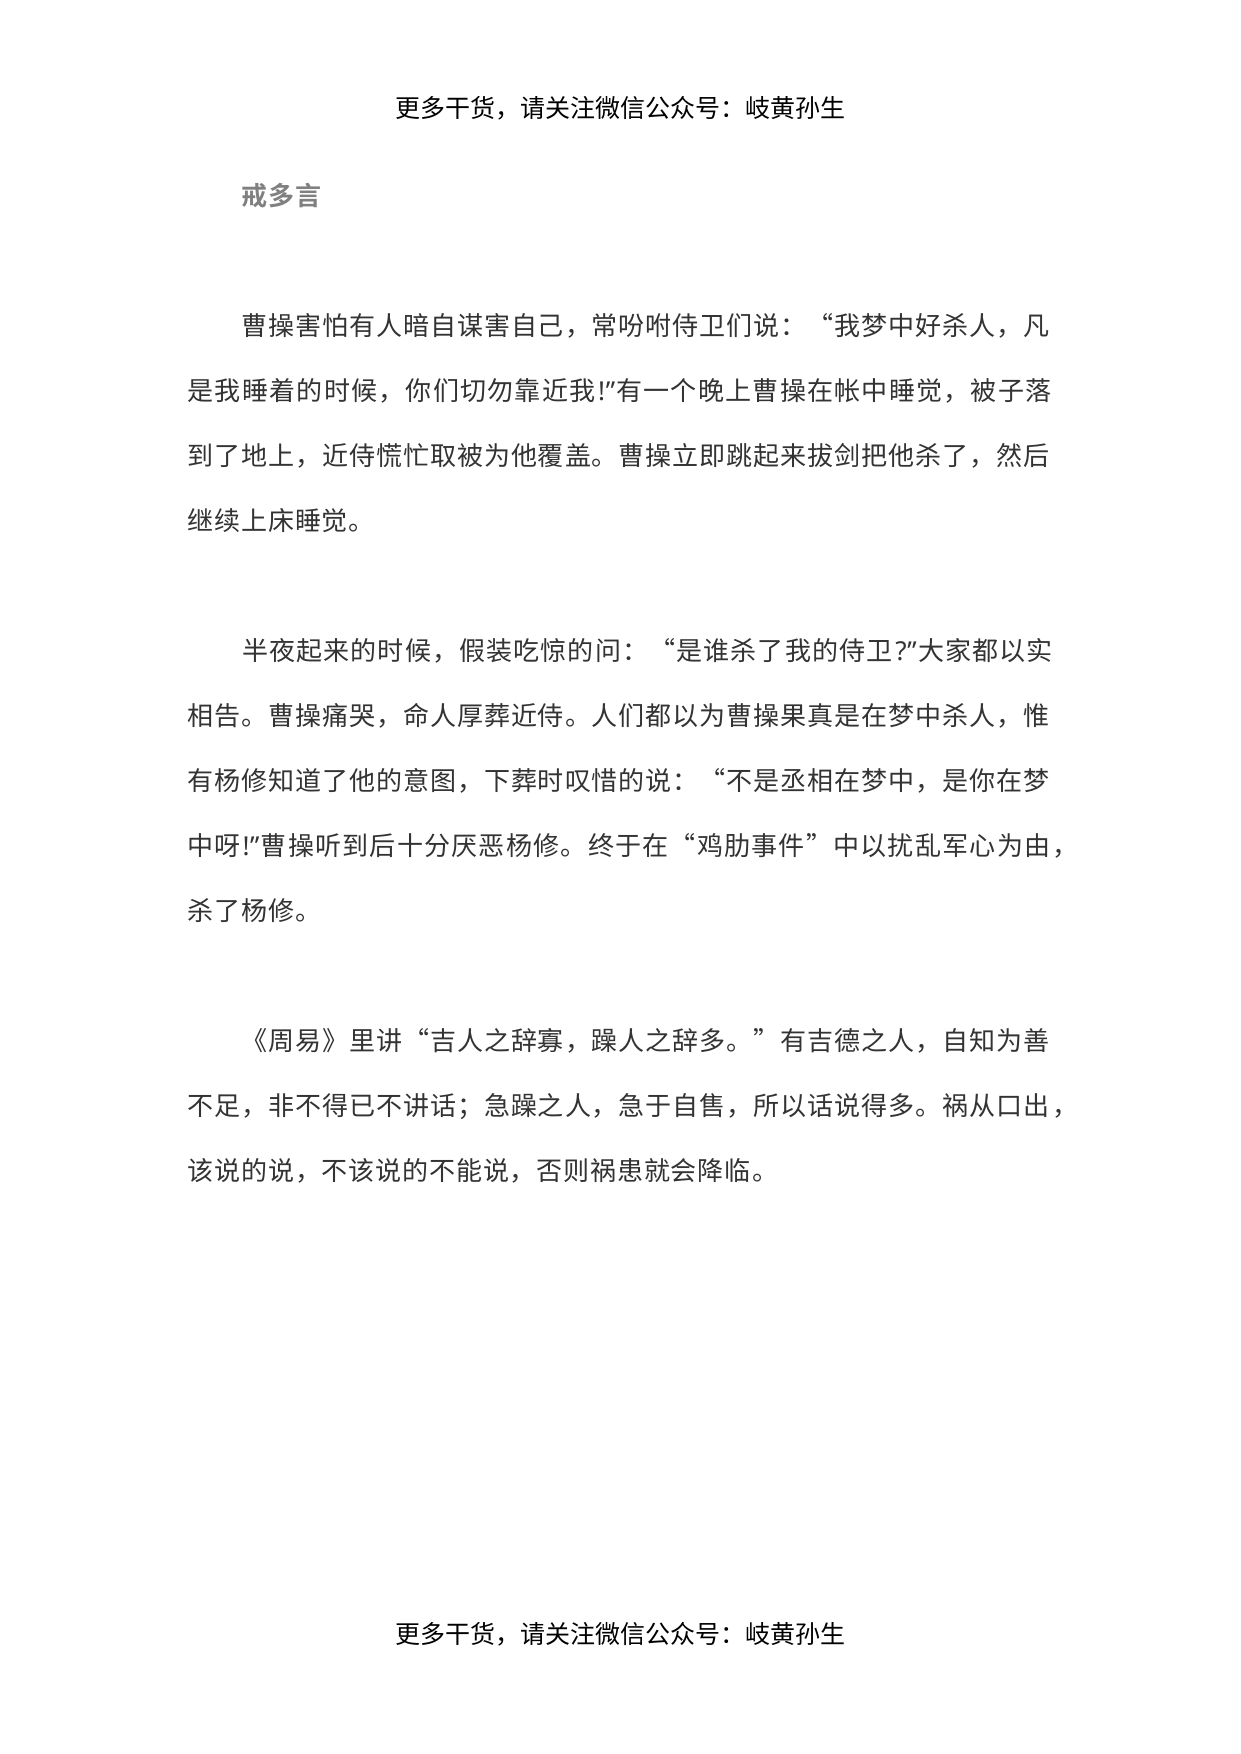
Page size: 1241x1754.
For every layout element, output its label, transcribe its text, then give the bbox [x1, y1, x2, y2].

text 《周易》里讲“吉人之辞寡，躁人之辞多。”有吉德之人，自知为善不足，非不得已不讲话；急躁之人，急于自售，所以话说得多。祸从口出，该说的说，不该说的不能说，否则祸患就会降临。 [187, 1007, 1053, 1202]
text 戒多言 [187, 162, 1053, 227]
text 半夜起来的时候，假装吃惊的问：“是谁杀了我的侍卫?”大家都以实相告。曹操痛哭，命人厚葬近侍。人们都以为曹操果真是在梦中杀人，惟有杨修知道了他的意图，下葬时叹惜的说：“不是丞相在梦中，是你在梦中呀!”曹操听到后十分厌恶杨修。终于在“鸡肋事件”中以扰乱军心为由，杀了杨修。 [187, 617, 1053, 942]
text 曹操害怕有人暗自谋害自己，常吩咐侍卫们说：“我梦中好杀人，凡是我睡着的时候，你们切勿靠近我!”有一个晚上曹操在帐中睡觉，被子落到了地上，近侍慌忙取被为他覆盖。曹操立即跳起来拔剑把他杀了，然后继续上床睡觉。 [187, 292, 1053, 552]
